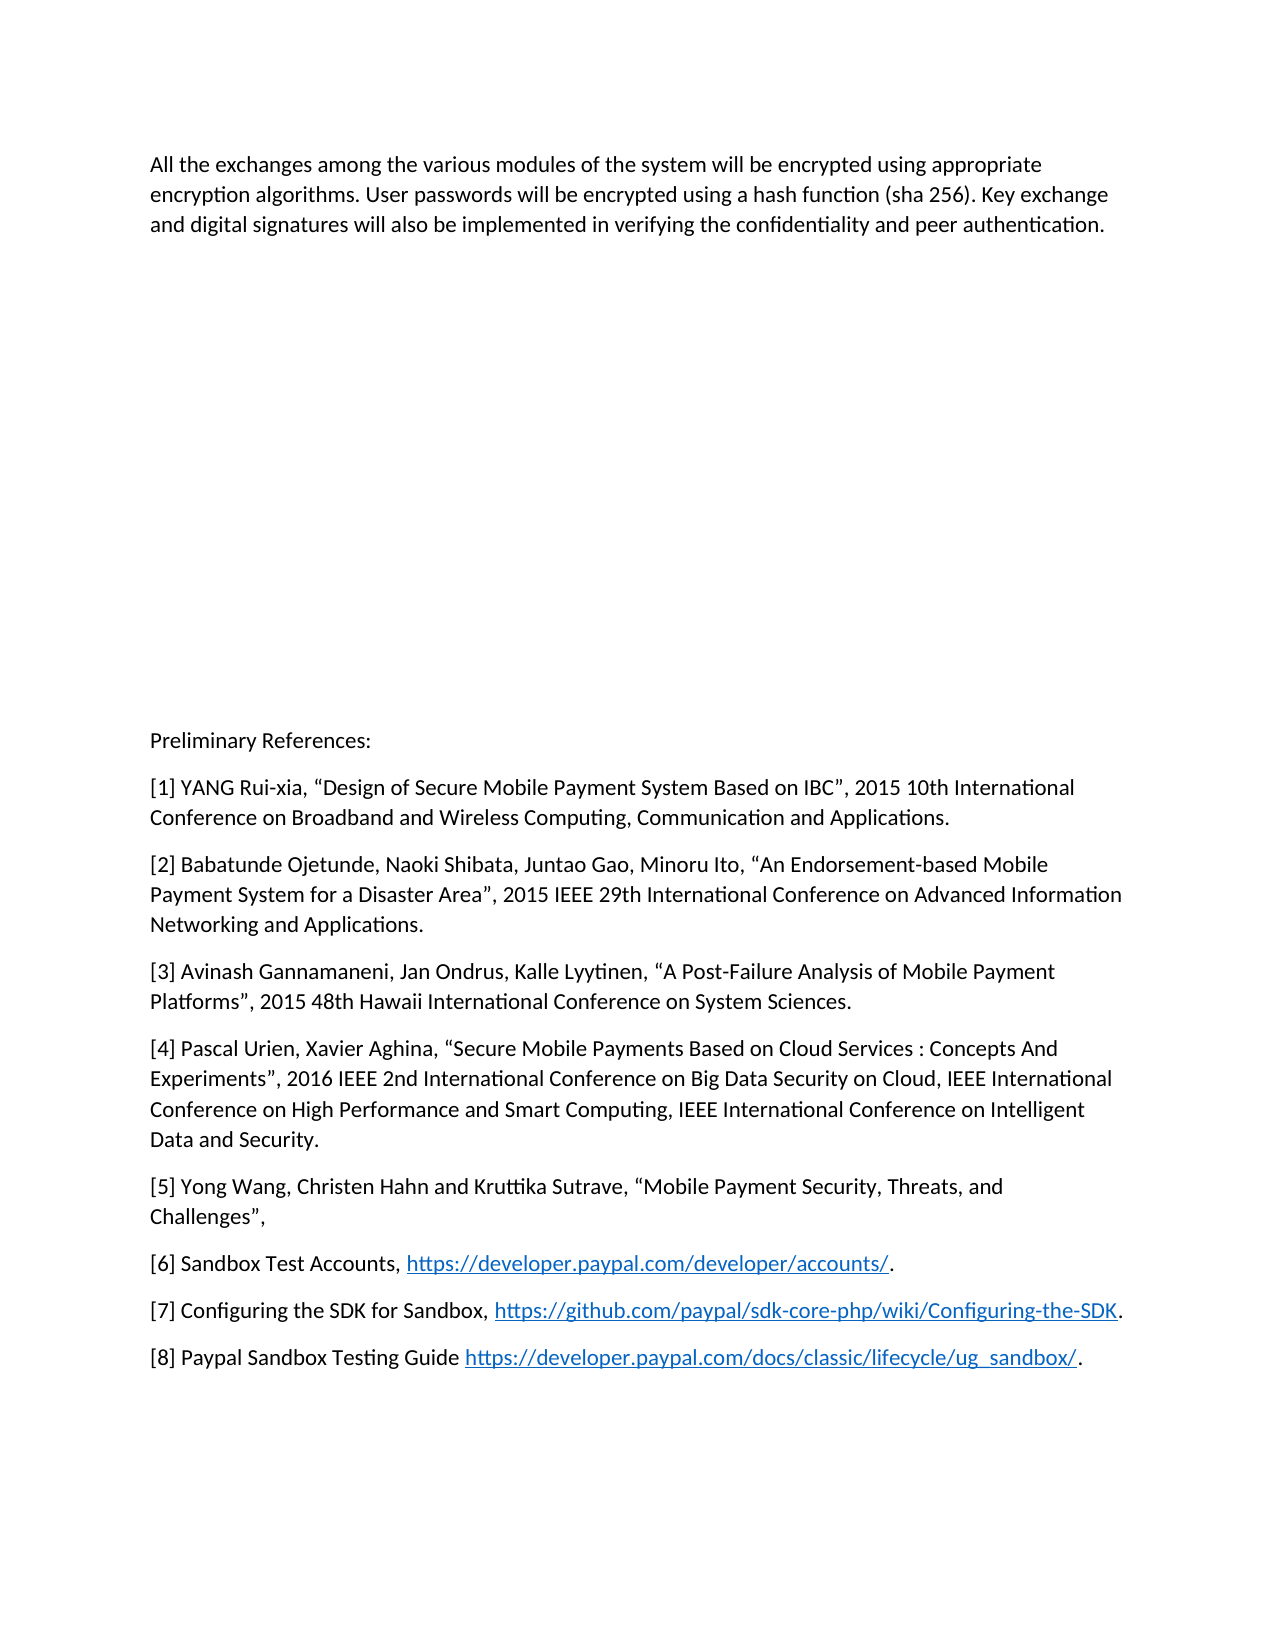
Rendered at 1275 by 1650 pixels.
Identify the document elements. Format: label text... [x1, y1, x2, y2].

text [5] Yong Wang, Christen Hahn and Kruttika Sutrave, “Mobile Payment Security, Threats, and Challenges”, [150, 1172, 1125, 1230]
text [8] Paypal Sandbox Testing Guide https://developer.paypal.com/docs/classic/lifecycle/ug_sandbox/. [150, 1343, 1125, 1371]
text [3] Avinash Gannamaneni, Jan Ondrus, Kalle Lyytinen, “A Post-Failure Analysis of Mobile Payment Platforms”, 2015 48th Hawaii International Conference on System Sciences. [150, 957, 1125, 1016]
text All the exchanges among the various modules of the system will be encrypted using appropriate encryption algorithms. User passwords will be encrypted using a hash function (sha 256). Key exchange and digital signatures will also be implemented in verifying the confidentiality and peer authentication. [150, 150, 1125, 238]
text [4] Pascal Urien, Xavier Aghina, “Secure Mobile Payments Based on Cloud Services : Concepts And Experiments”, 2016 IEEE 2nd International Conference on Big Data Security on Cloud, IEEE International Conference on High Performance and Smart Computing, IEEE International Conference on Intelligent Data and Security. [150, 1034, 1125, 1153]
text [1] YANG Rui-xia, “Design of Secure Mobile Payment System Based on IBC”, 2015 10th International Conference on Broadband and Wireless Computing, Communication and Applications. [150, 773, 1125, 831]
text Preliminary References: [150, 726, 1125, 754]
text [7] Configuring the SDK for Sandbox, https://github.com/paypal/sdk-core-php/wiki/Configuring-the-SDK. [150, 1296, 1125, 1324]
text [6] Sandbox Test Accounts, https://developer.paypal.com/developer/accounts/. [150, 1249, 1125, 1277]
text [2] Babatunde Ojetunde, Naoki Shibata, Juntao Gao, Minoru Ito, “An Endorsement-based Mobile Payment System for a Disaster Area”, 2015 IEEE 29th International Conference on Advanced Information Networking and Applications. [150, 850, 1125, 938]
